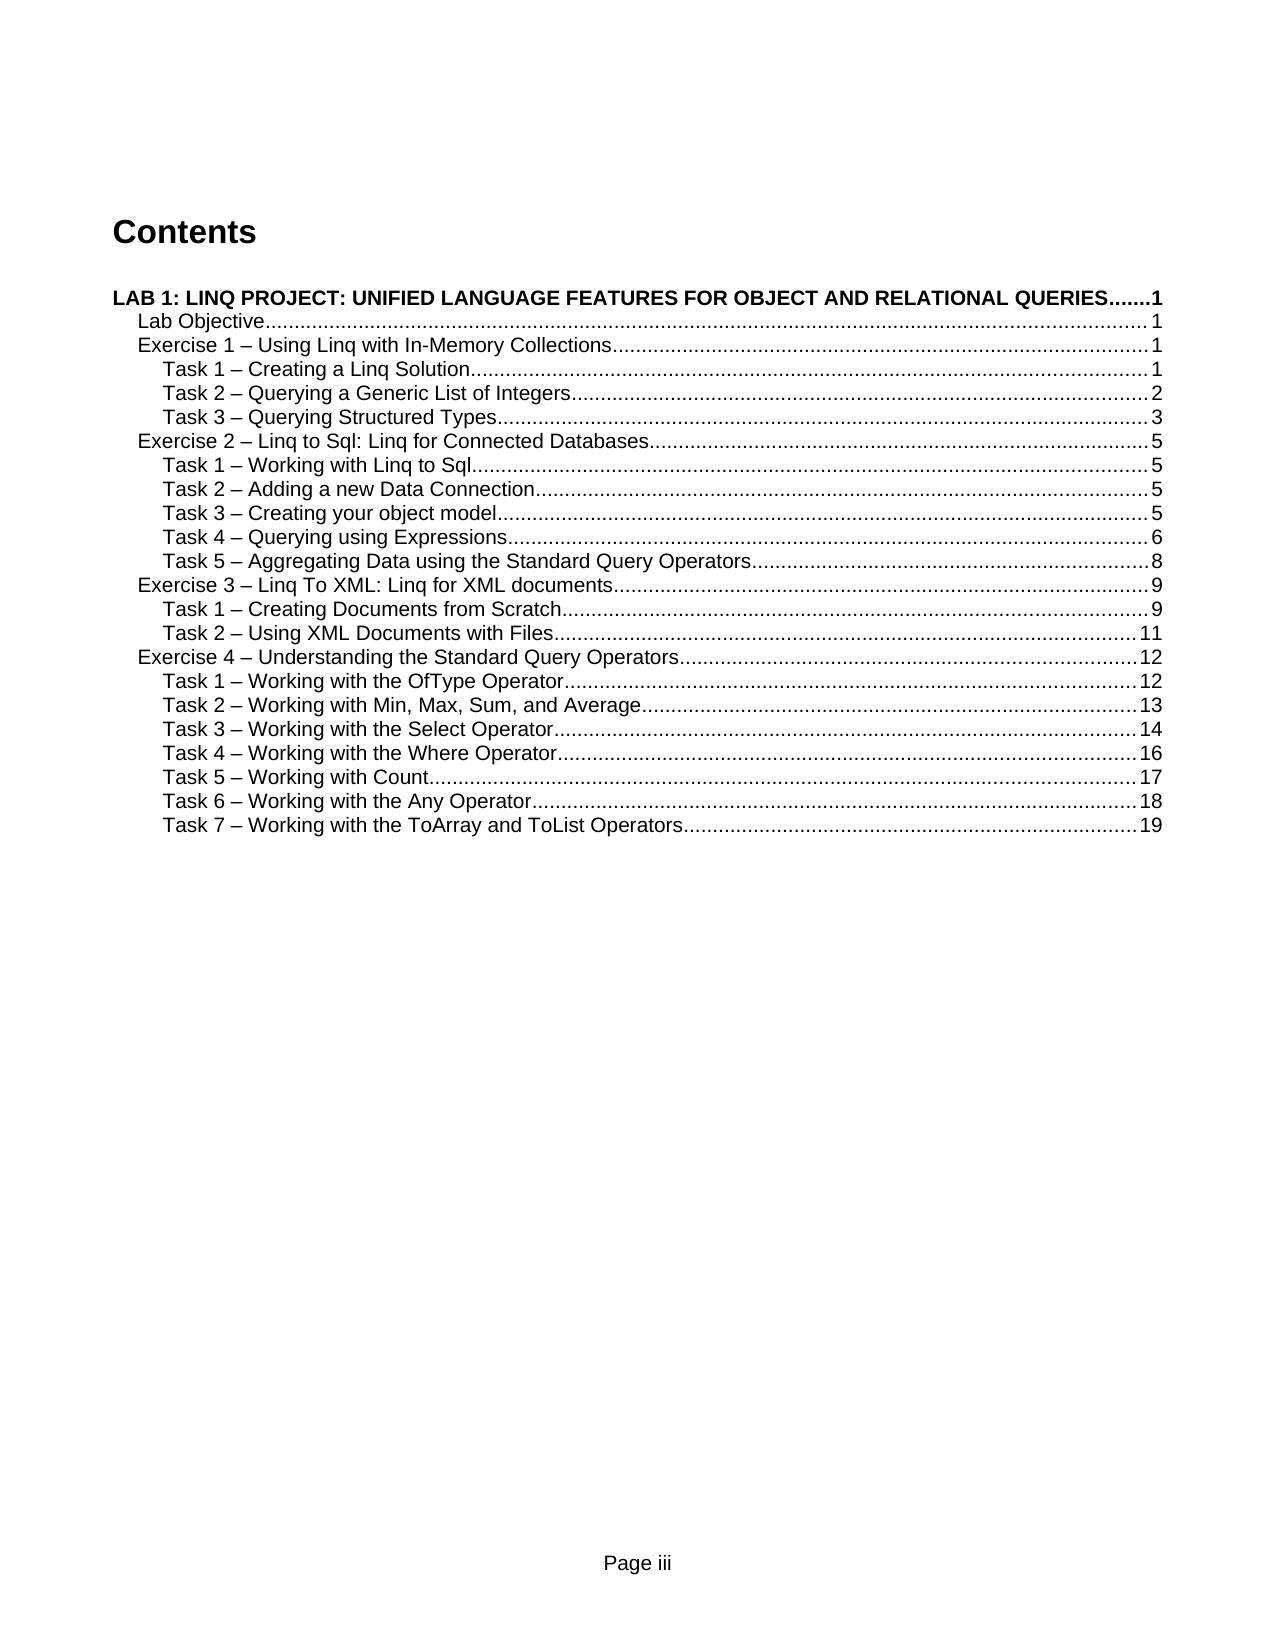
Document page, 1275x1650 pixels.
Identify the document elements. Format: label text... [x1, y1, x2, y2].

text Exercise 2 – Linq to Sql: Linq for Connected Databases 5 [137, 429, 1162, 453]
text Task 6 – Working with the Any Operator 18 [162, 788, 1162, 812]
text Task 4 – Querying using Expressions 6 [162, 525, 1162, 549]
text Lab Objective 1 [137, 309, 1162, 333]
text Task 2 – Querying a Generic List of Integers 2 [162, 381, 1162, 405]
text Task 3 – Working with the Select Operator 14 [162, 717, 1162, 741]
text Exercise 3 – Linq To XML: Linq for XML documents 9 [137, 573, 1162, 597]
text Lab 1: Linq Project: Unified Language Features for Object and Relational Queries 1 [112, 280, 1162, 309]
text Exercise 4 – Understanding the Standard Query Operators 12 [137, 645, 1162, 669]
text Task 1 – Working with the OfType Operator 12 [162, 669, 1162, 693]
text Task 2 – Adding a new Data Connection 5 [162, 477, 1162, 501]
text Task 5 – Working with Count 17 [162, 764, 1162, 788]
text Task 3 – Querying Structured Types 3 [162, 405, 1162, 429]
text Task 1 – Creating a Linq Solution 1 [162, 357, 1162, 381]
text Exercise 1 – Using Linq with In-Memory Collections 1 [137, 333, 1162, 357]
text Task 7 – Working with the ToArray and ToList Operators 19 [162, 812, 1162, 836]
text Task 1 – Creating Documents from Scratch 9 [162, 597, 1162, 621]
text Task 2 – Using XML Documents with Files 11 [162, 621, 1162, 645]
text Task 5 – Aggregating Data using the Standard Query Operators 8 [162, 549, 1162, 573]
text Task 1 – Working with Linq to Sql 5 [162, 453, 1162, 477]
subtitle Contents [112, 212, 1162, 251]
text Task 4 – Working with the Where Operator 16 [162, 741, 1162, 764]
text Task 2 – Working with Min, Max, Sum, and Average 13 [162, 693, 1162, 717]
text Task 3 – Creating your object model 5 [162, 501, 1162, 525]
